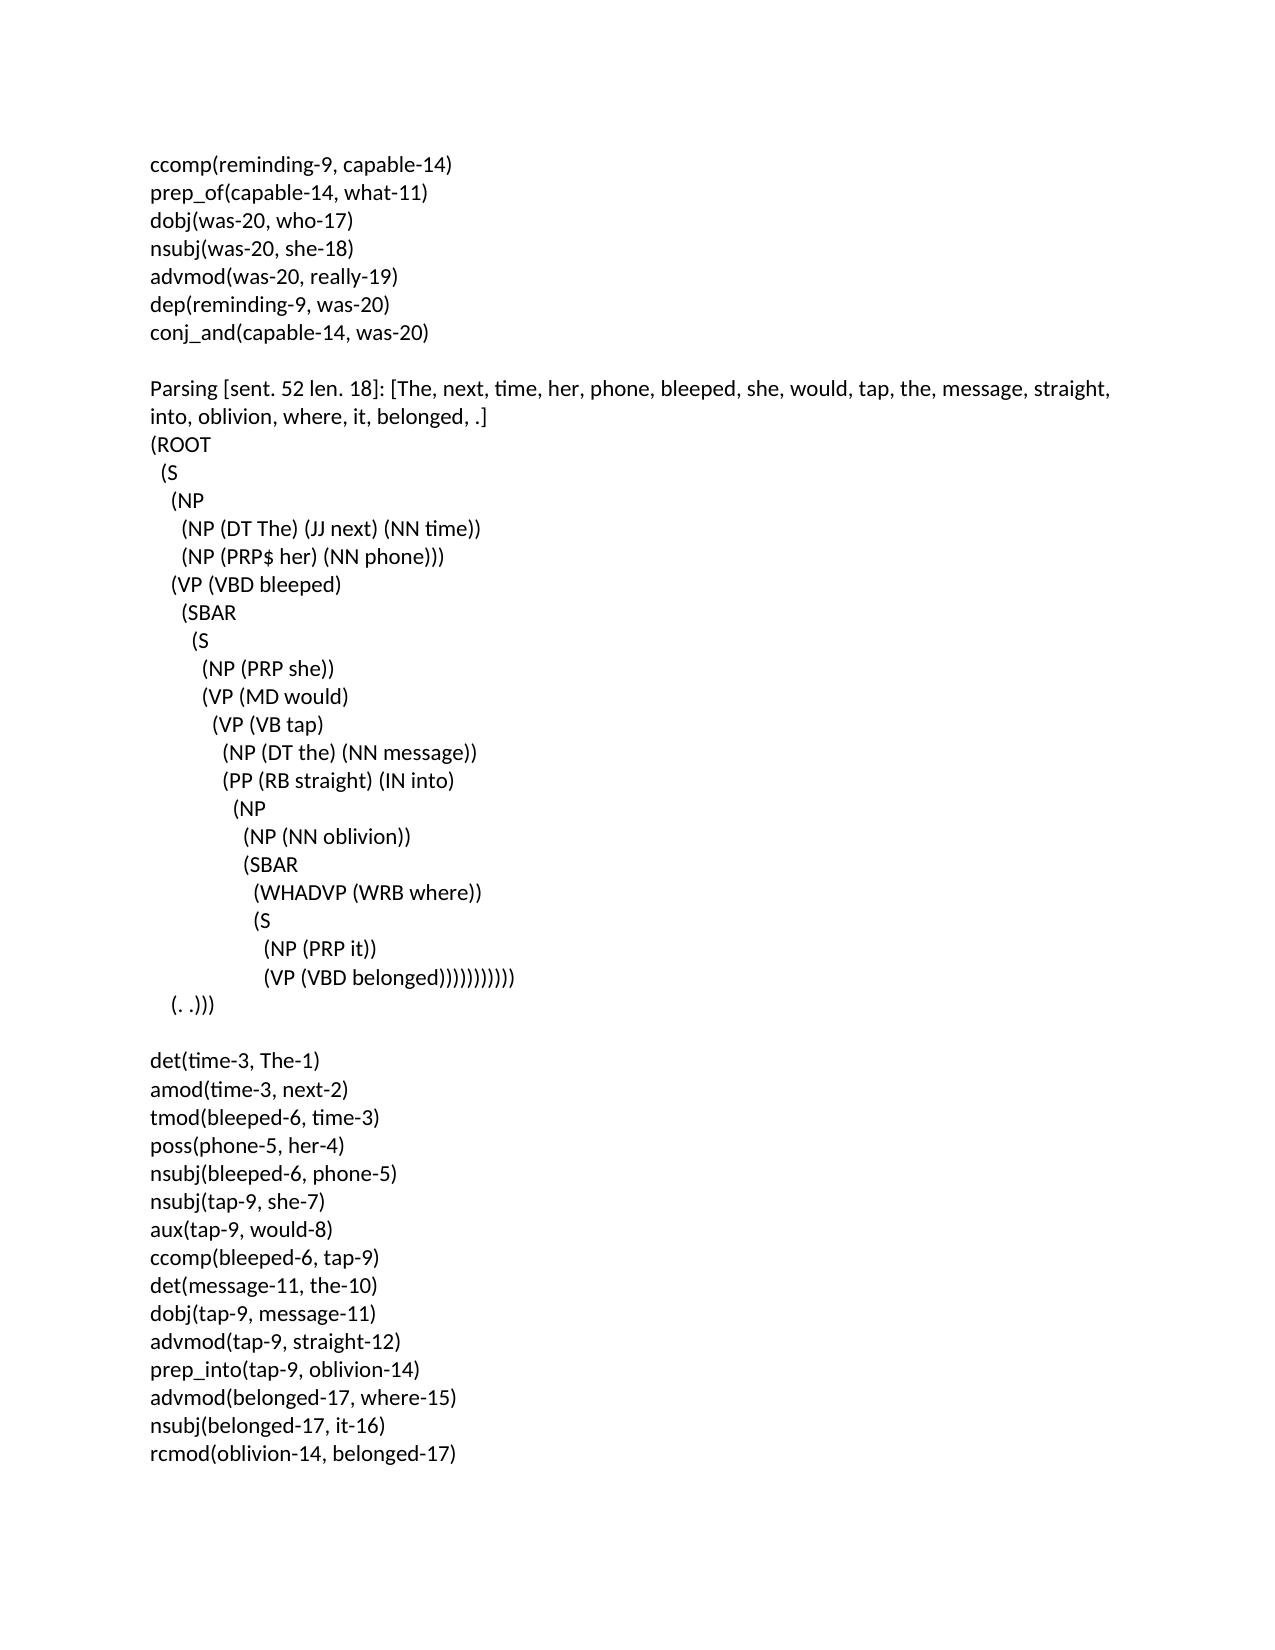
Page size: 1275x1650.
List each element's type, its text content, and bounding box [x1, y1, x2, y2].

text Parsing [sent. 52 len. 18]: [The, next, time, her, phone, bleeped, she, would, tap, the, message, straight, into, oblivion, where, it, belonged, .] [150, 374, 1125, 430]
text (NP (DT the) (NN message)) [150, 738, 1125, 766]
text advmod(was-20, really-19) [150, 262, 1125, 290]
text (S [150, 458, 1125, 486]
text dep(reminding-9, was-20) [150, 290, 1125, 318]
text (NP (PRP she)) [150, 654, 1125, 682]
text (S [150, 626, 1125, 654]
text (VP (MD would) [150, 682, 1125, 710]
text (NP (PRP$ her) (NN phone))) [150, 542, 1125, 570]
text nsubj(was-20, she-18) [150, 234, 1125, 262]
text ccomp(reminding-9, capable-14) [150, 150, 1125, 178]
text (VP (VB tap) [150, 710, 1125, 738]
text conj_and(capable-14, was-20) [150, 318, 1125, 346]
text prep_of(capable-14, what-11) [150, 178, 1125, 206]
text (PP (RB straight) (IN into) [150, 766, 1125, 794]
text (NP [150, 486, 1125, 514]
text (ROOT [150, 430, 1125, 458]
text (NP (DT The) (JJ next) (NN time)) [150, 514, 1125, 542]
text dobj(was-20, who-17) [150, 206, 1125, 234]
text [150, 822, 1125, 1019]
text (VP (VBD bleeped) [150, 570, 1125, 598]
text (NP [150, 794, 1125, 822]
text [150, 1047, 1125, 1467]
text (SBAR [150, 598, 1125, 626]
